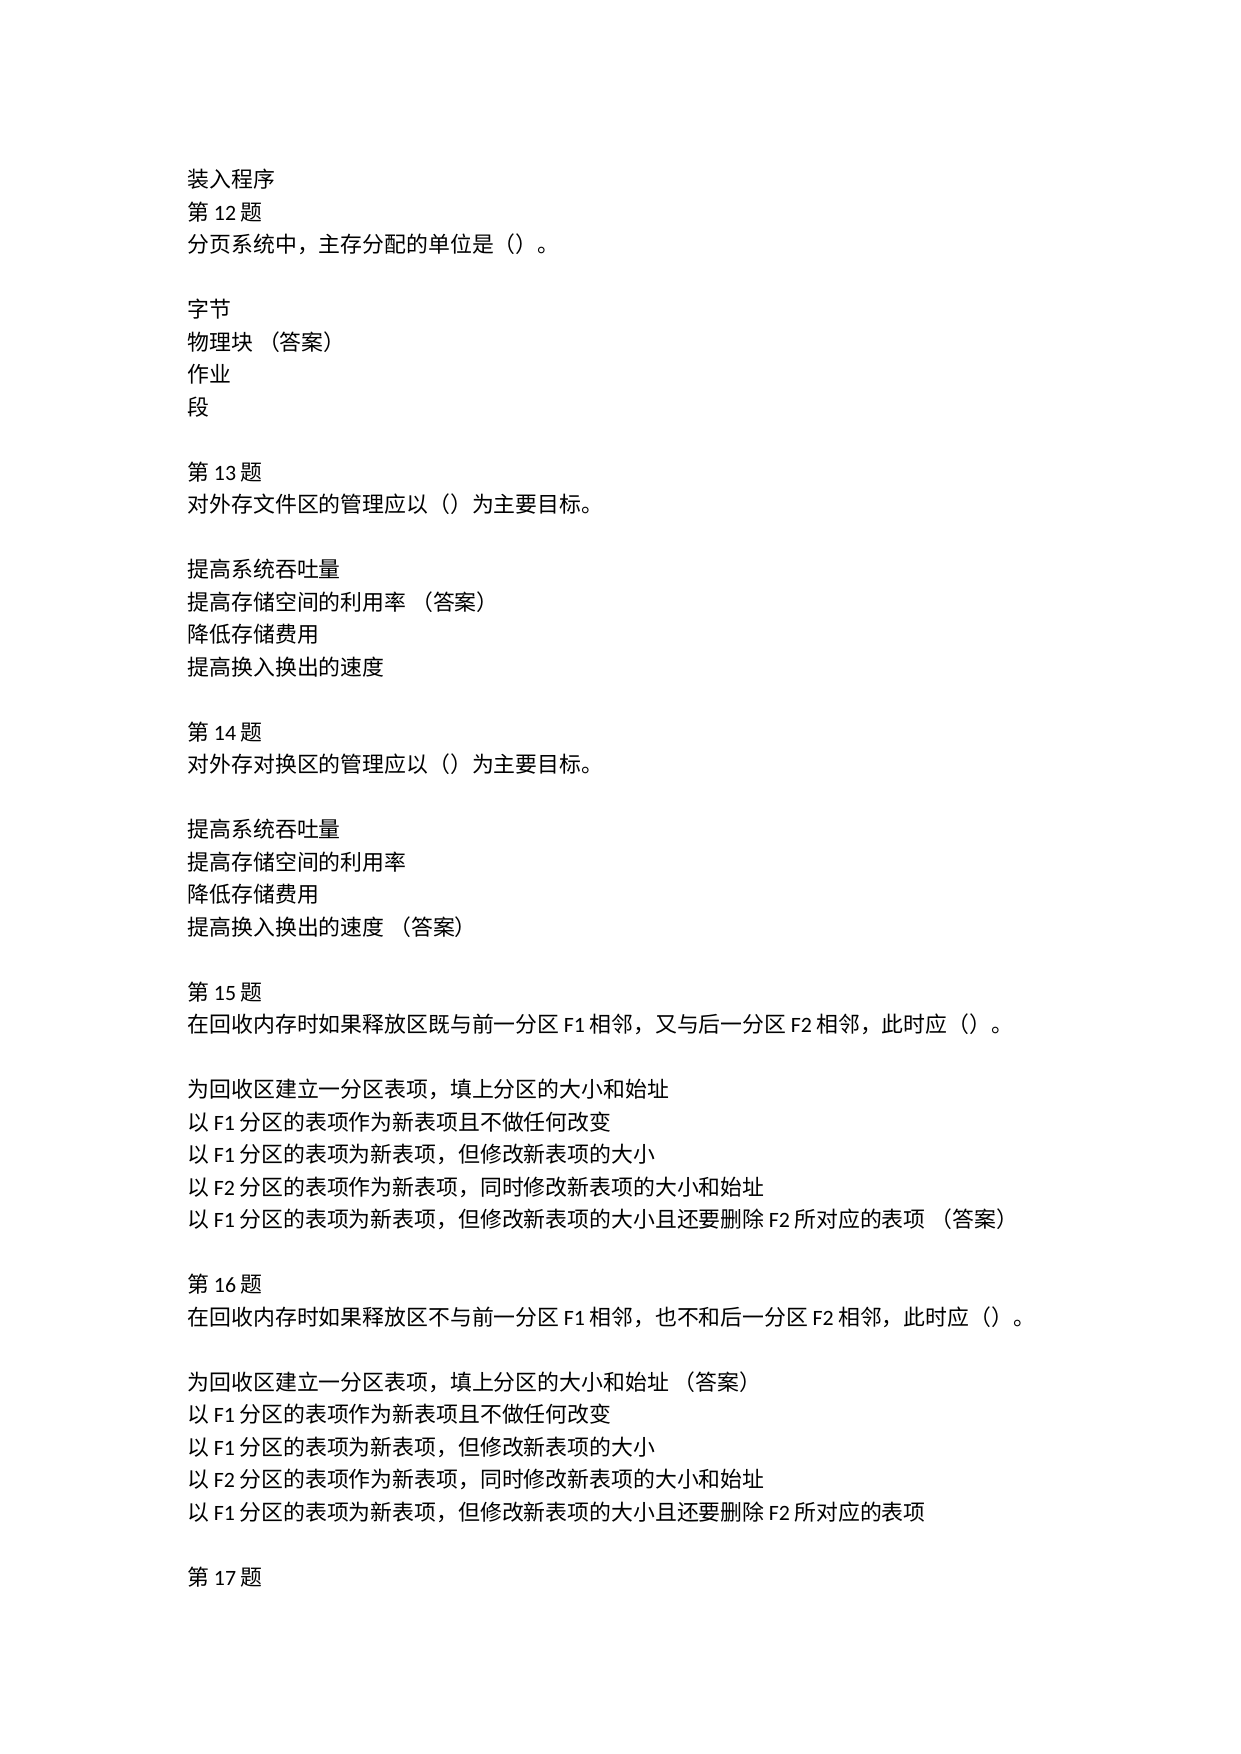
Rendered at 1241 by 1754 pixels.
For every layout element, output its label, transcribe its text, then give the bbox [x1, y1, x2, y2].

text 分页系统中，主存分配的单位是（）。 [187, 227, 1053, 259]
text 第15题 [187, 974, 1053, 1007]
text 对外存文件区的管理应以（）为主要目标。 [187, 487, 1053, 519]
text 字节 [187, 292, 1053, 324]
text 为回收区建立一分区表项，填上分区的大小和始址 [187, 1072, 1053, 1104]
text 以F1分区的表项为新表项，但修改新表项的大小 [187, 1137, 1053, 1169]
text 第17题 [187, 1559, 1053, 1592]
text 提高换入换出的速度 （答案） [187, 909, 1053, 942]
text 以F1分区的表项为新表项，但修改新表项的大小且还要删除F2所对应的表项 （答案） [187, 1202, 1053, 1234]
text 提高系统吞吐量 [187, 812, 1053, 844]
text 为回收区建立一分区表项，填上分区的大小和始址 （答案） [187, 1364, 1053, 1397]
text 提高换入换出的速度 [187, 649, 1053, 682]
text 降低存储费用 [187, 877, 1053, 909]
text 对外存对换区的管理应以（）为主要目标。 [187, 747, 1053, 779]
text 物理块 （答案） [187, 324, 1053, 357]
text 在回收内存时如果释放区既与前一分区F1相邻，又与后一分区F2相邻，此时应（）。 [187, 1007, 1053, 1039]
text 第13题 [187, 454, 1053, 487]
text 在回收内存时如果释放区不与前一分区F1相邻，也不和后一分区F2相邻，此时应（）。 [187, 1299, 1053, 1332]
text 提高存储空间的利用率 [187, 844, 1053, 877]
text 以F1分区的表项作为新表项且不做任何改变 [187, 1104, 1053, 1137]
text 提高系统吞吐量 [187, 552, 1053, 584]
text 第12题 [187, 194, 1053, 227]
text 第14题 [187, 714, 1053, 747]
text 装入程序 [187, 162, 1053, 194]
text 段 [187, 389, 1053, 422]
text 以F2分区的表项作为新表项，同时修改新表项的大小和始址 [187, 1462, 1053, 1494]
text 提高存储空间的利用率 （答案） [187, 584, 1053, 617]
text 以F2分区的表项作为新表项，同时修改新表项的大小和始址 [187, 1169, 1053, 1202]
text 降低存储费用 [187, 617, 1053, 649]
text 以F1分区的表项为新表项，但修改新表项的大小 [187, 1429, 1053, 1462]
text 以F1分区的表项为新表项，但修改新表项的大小且还要删除F2所对应的表项 [187, 1494, 1053, 1527]
text 第16题 [187, 1267, 1053, 1299]
text 以F1分区的表项作为新表项且不做任何改变 [187, 1397, 1053, 1429]
text 作业 [187, 357, 1053, 389]
